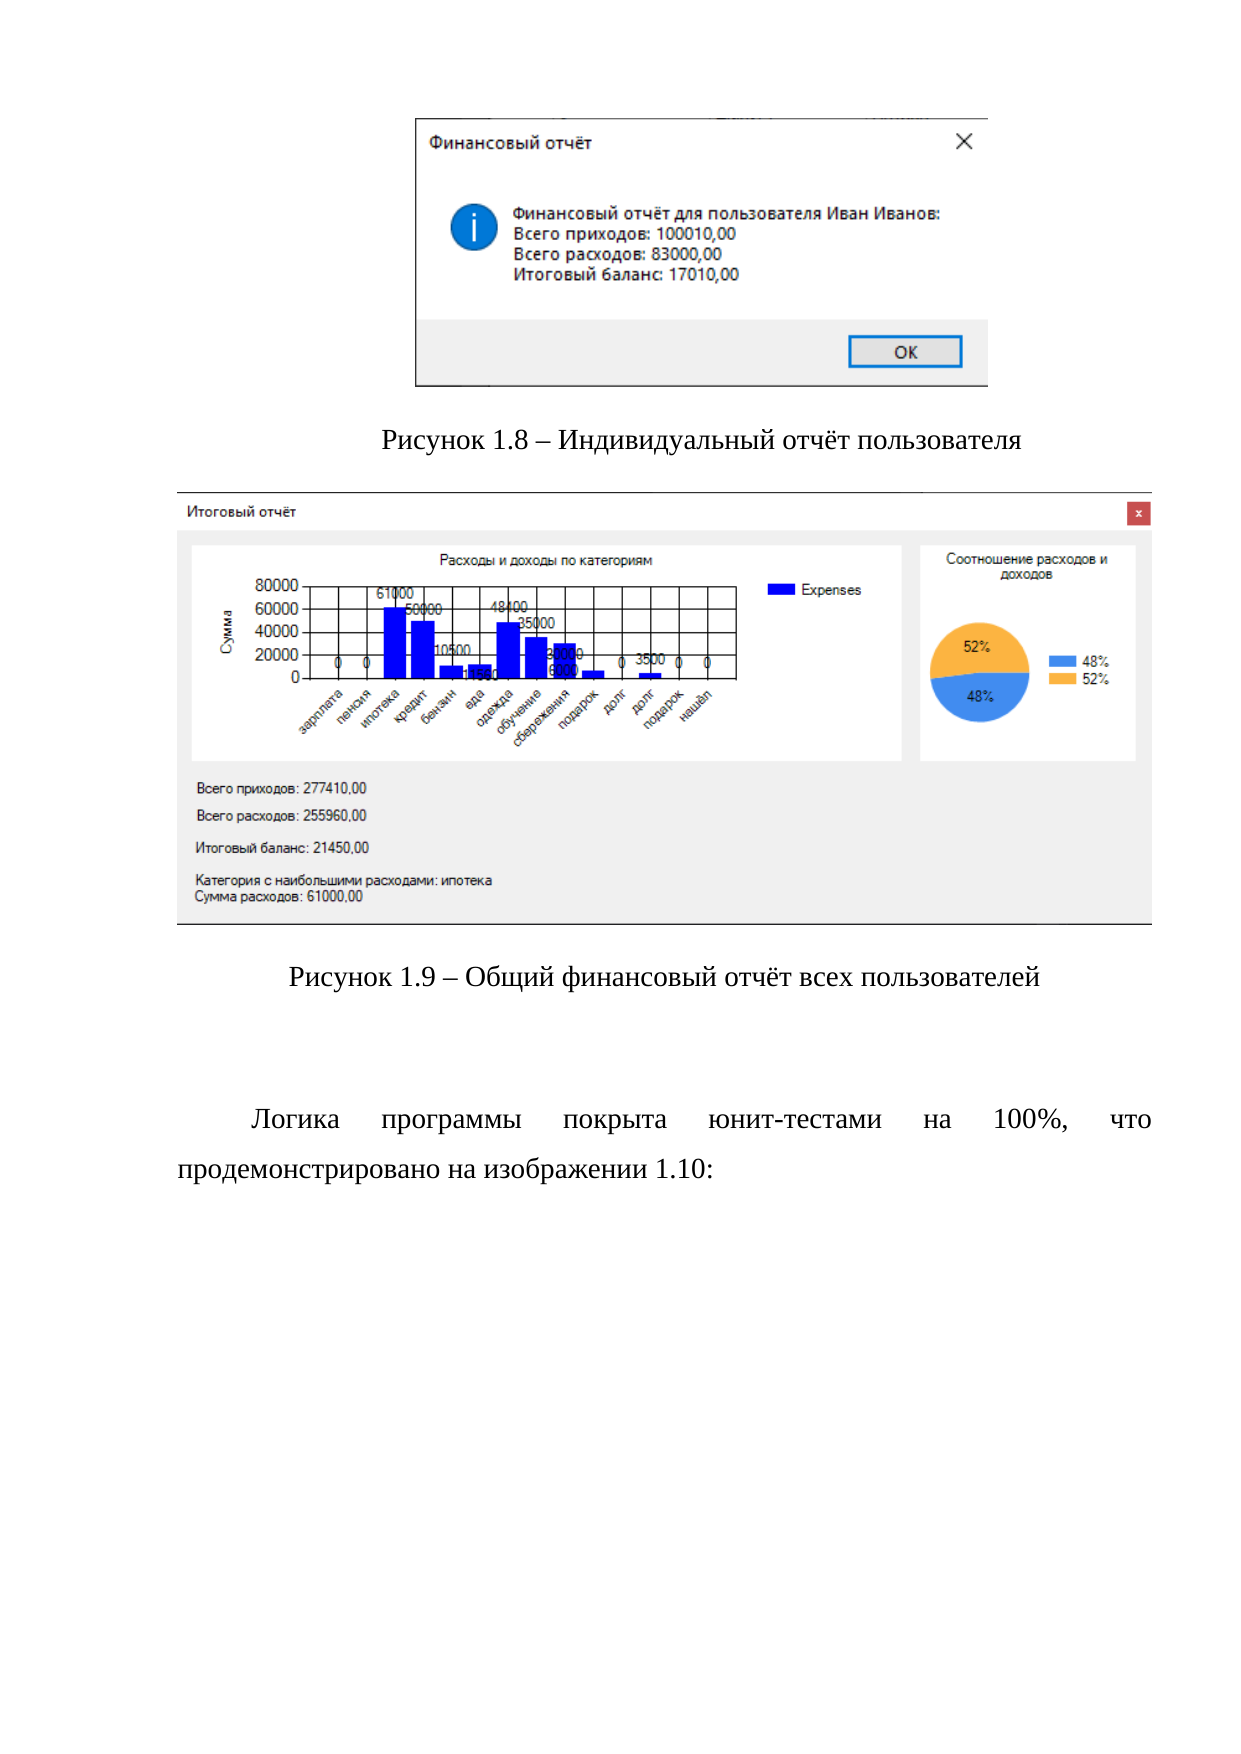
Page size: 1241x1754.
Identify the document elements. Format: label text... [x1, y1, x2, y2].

picture [415, 118, 988, 387]
picture [177, 492, 1152, 925]
text Логика программы покрыта юнит-тестами на 100%, что продемонстрировано на изображении 1.10: [177, 1101, 1152, 1185]
text Рисунок 1.8 – Индивидуальный отчёт пользователя [177, 422, 1152, 455]
text Рисунок 1.9 – Общий финансовый отчёт всех пользователей [177, 959, 1152, 993]
